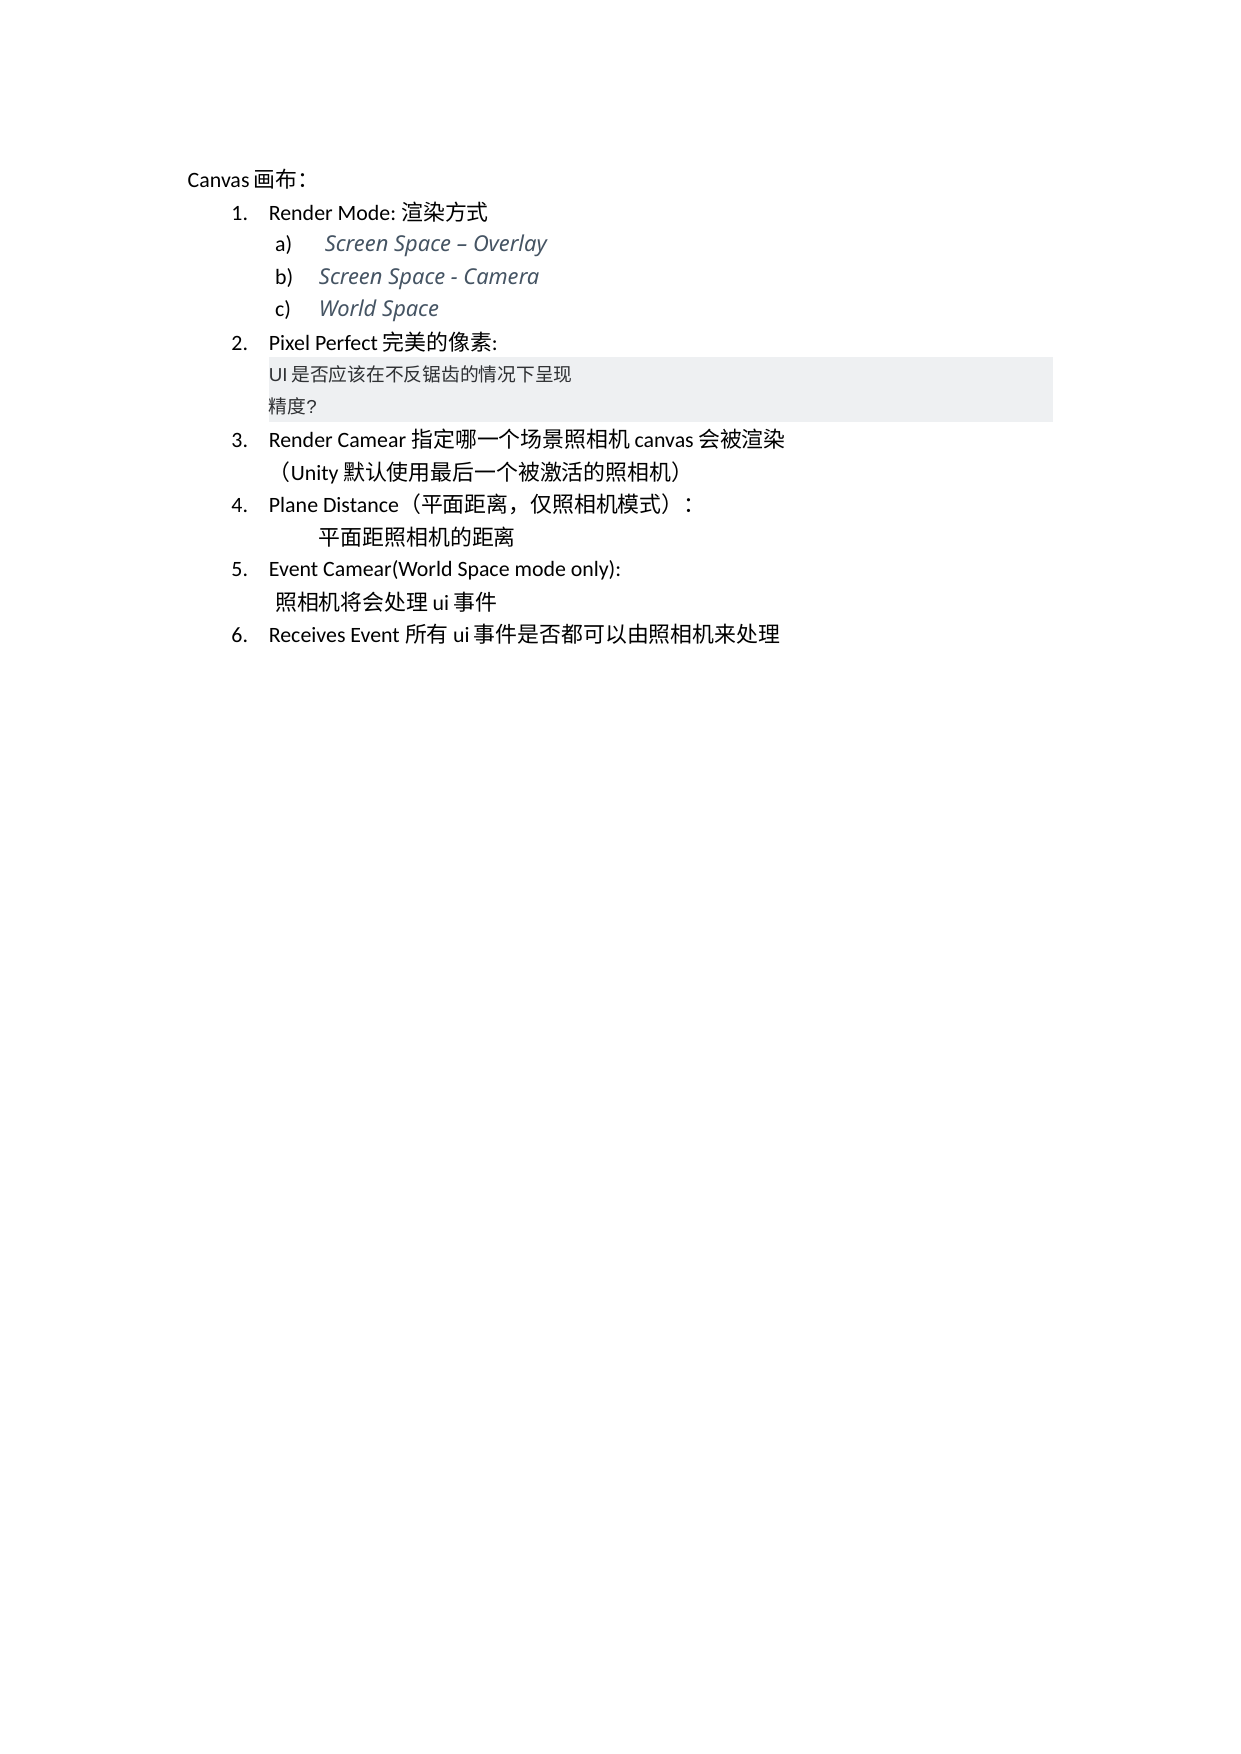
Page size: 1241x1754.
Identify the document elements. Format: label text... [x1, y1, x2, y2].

text UI是否应该在不反锯齿的情况下呈现 [269, 357, 1053, 389]
list Receives Event 所有ui事件是否都可以由照相机来处理 [231, 617, 1053, 649]
list Plane Distance（平面距离，仅照相机模式）： [231, 487, 1053, 519]
text Canvas画布： [187, 162, 1053, 194]
text 照相机将会处理ui事件 [269, 584, 1053, 617]
list Render Mode: 渲染方式 [231, 194, 1053, 227]
list Pixel Perfect完美的像素: [231, 324, 1053, 357]
text 精度? [269, 389, 1053, 422]
list 平面距照相机的距离 [319, 519, 1053, 552]
text （Unity默认使用最后一个被激活的照相机） [225, 454, 1053, 487]
list Screen Space – Overlay [275, 227, 1053, 259]
list Event Camear(World Space mode only): [231, 552, 1053, 584]
list Render Camear 指定哪一个场景照相机canvas会被渲染 [231, 422, 1053, 454]
list World Space [275, 292, 1053, 324]
list Screen Space - Camera [275, 259, 1053, 292]
